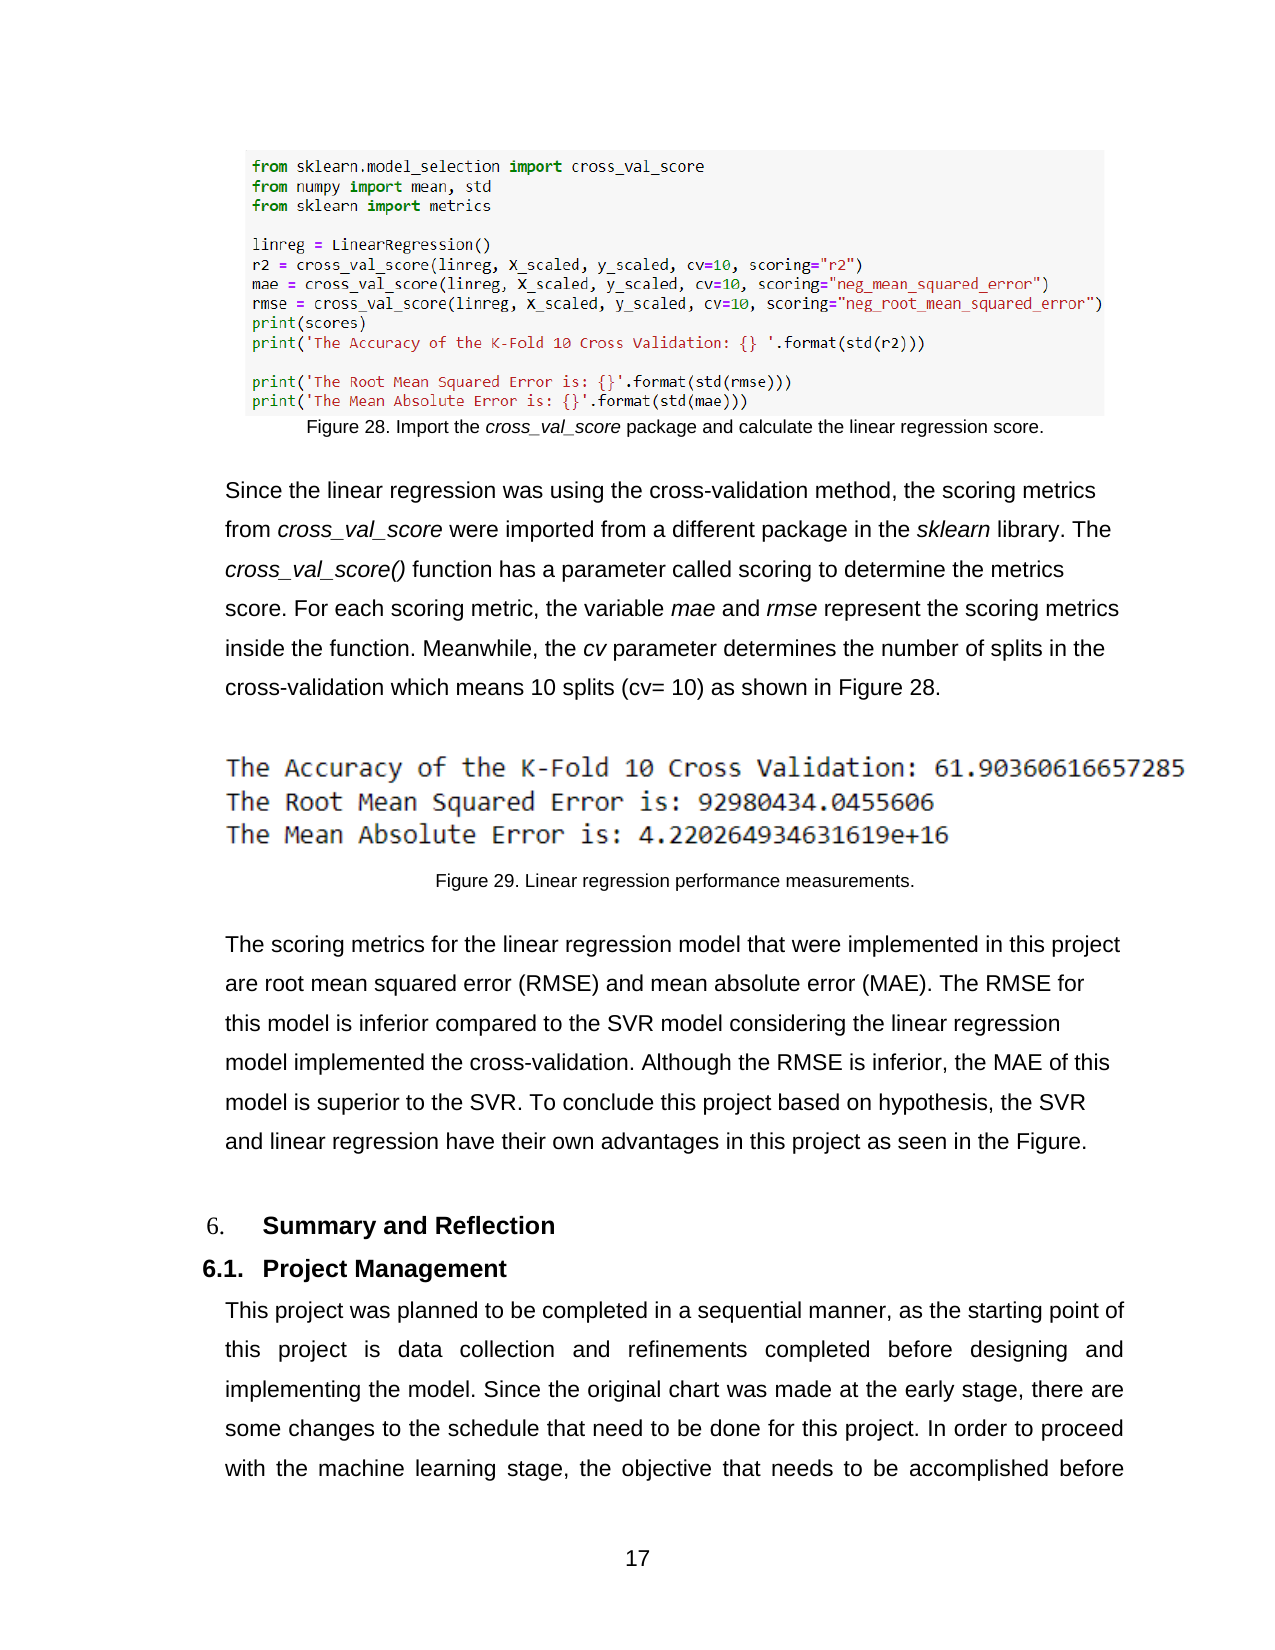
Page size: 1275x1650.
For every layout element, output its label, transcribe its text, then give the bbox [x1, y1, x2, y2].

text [225, 1297, 1125, 1481]
subtitle Summary and Reflection [225, 1211, 1125, 1239]
text Figure 28. Import the cross_val_score package and calculate the linear regression score. [225, 416, 1125, 437]
picture [245, 150, 1105, 416]
text Figure 29. Linear regression performance measurements. [225, 870, 1125, 891]
picture [225, 752, 1200, 870]
text The scoring metrics for the linear regression model that were implemented in this project are root mean squared error (RMSE) and mean absolute error (MAE). The RMSE for this model is inferior compared to the SVR model considering the linear regression model implemented the cross-validation. Although the RMSE is inferior, the MAE of this model is superior to the SVR. To conclude this project based on hypothesis, the SVR and linear regression have their own advantages in this project as seen in the Figure. [225, 931, 1125, 1154]
subtitle Project Management [244, 1254, 1125, 1283]
text Since the linear regression was using the cross-validation method, the scoring metrics from cross_val_score were imported from a different package in the sklearn library. The cross_val_score() function has a parameter called scoring to determine the metrics score. For each scoring metric, the variable mae and rmse represent the scoring metrics inside the function. Meanwhile, the cv parameter determines the number of splits in the cross-validation which means 10 splits (cv= 10) as shown in Figure 28. [225, 477, 1125, 700]
